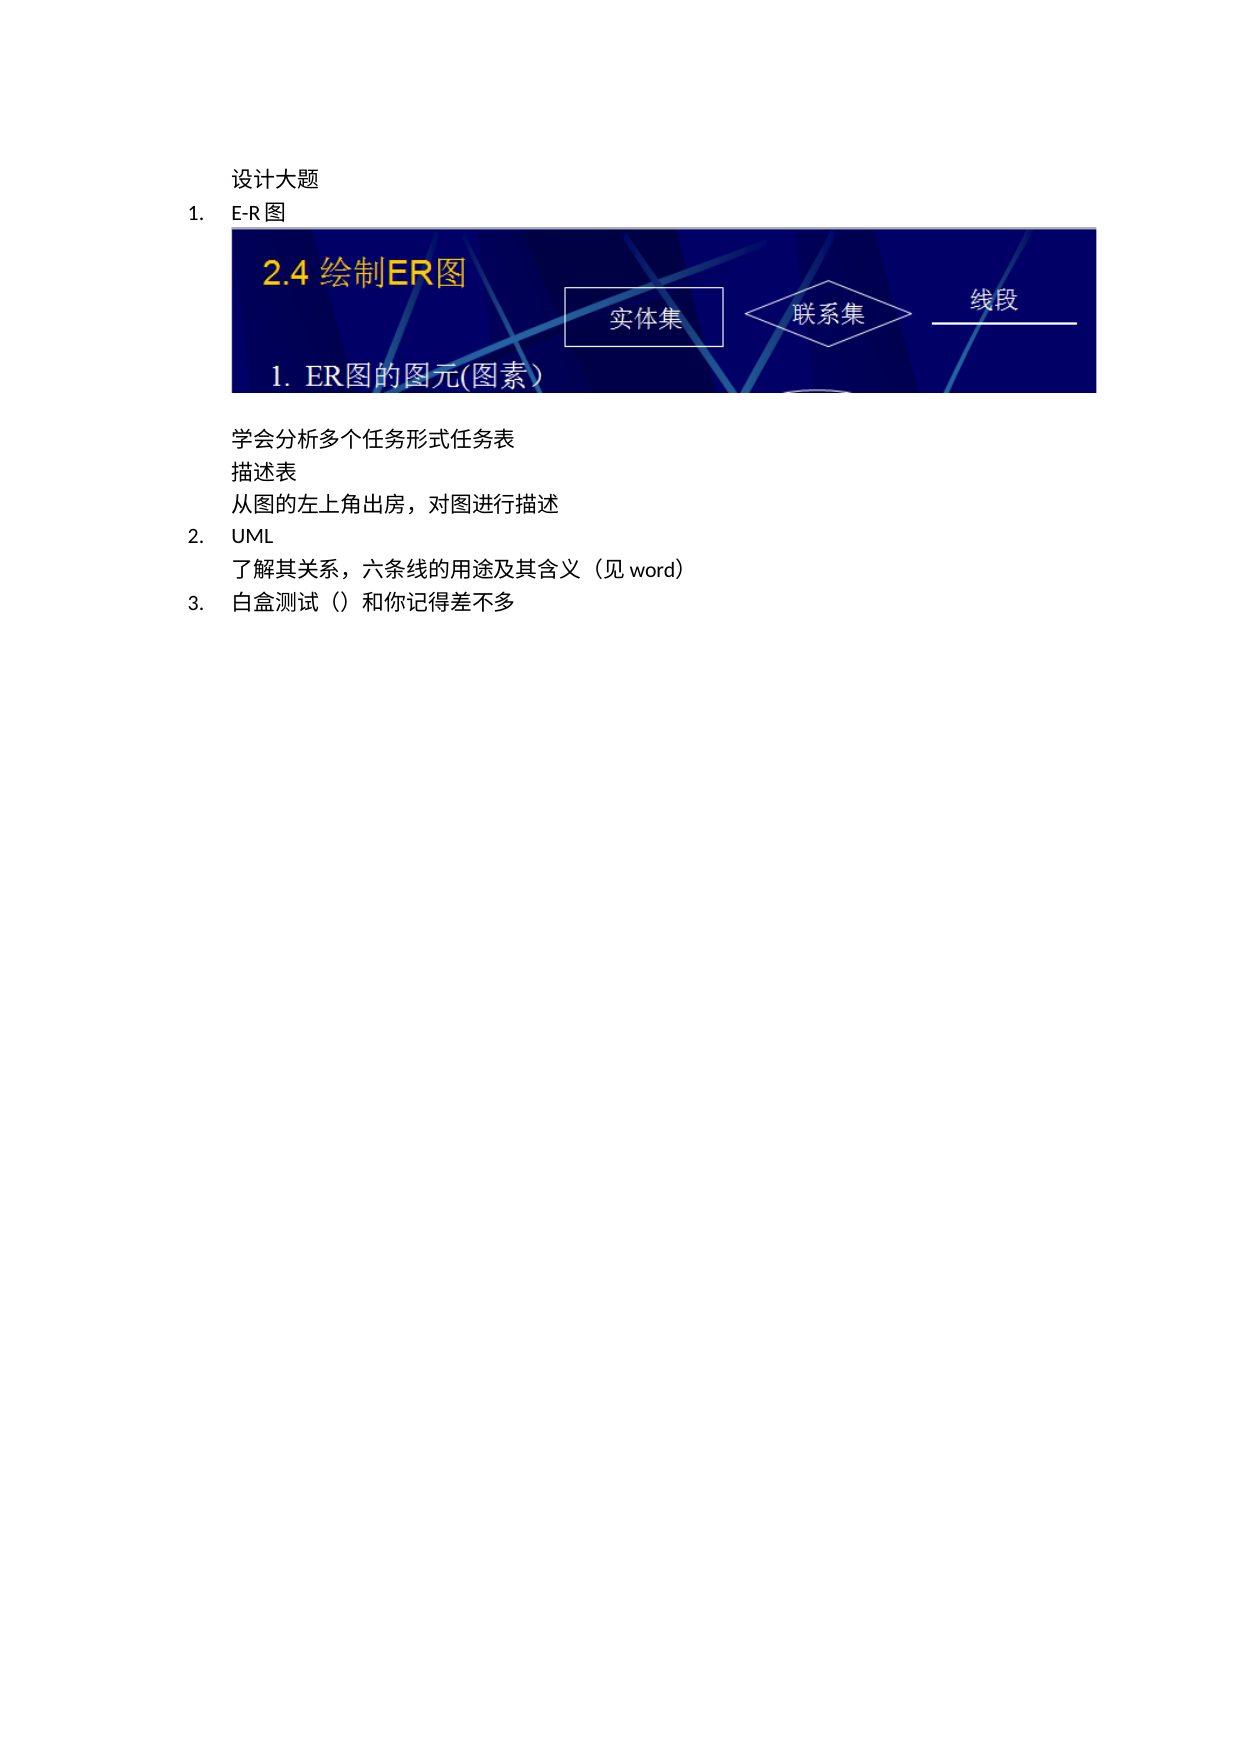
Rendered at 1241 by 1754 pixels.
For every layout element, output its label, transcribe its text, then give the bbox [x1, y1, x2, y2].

list 学会分析多个任务形式任务表 [231, 422, 1053, 454]
list UML [187, 519, 1053, 552]
list 设计大题 [231, 162, 1053, 194]
list 从图的左上角出房，对图进行描述 [231, 487, 1053, 519]
list E-R图 [187, 194, 1053, 227]
list 了解其关系，六条线的用途及其含义（见word） [231, 552, 1053, 584]
list 描述表 [231, 454, 1053, 487]
list 白盒测试（）和你记得差不多 [187, 584, 1053, 617]
picture [231, 227, 1097, 393]
